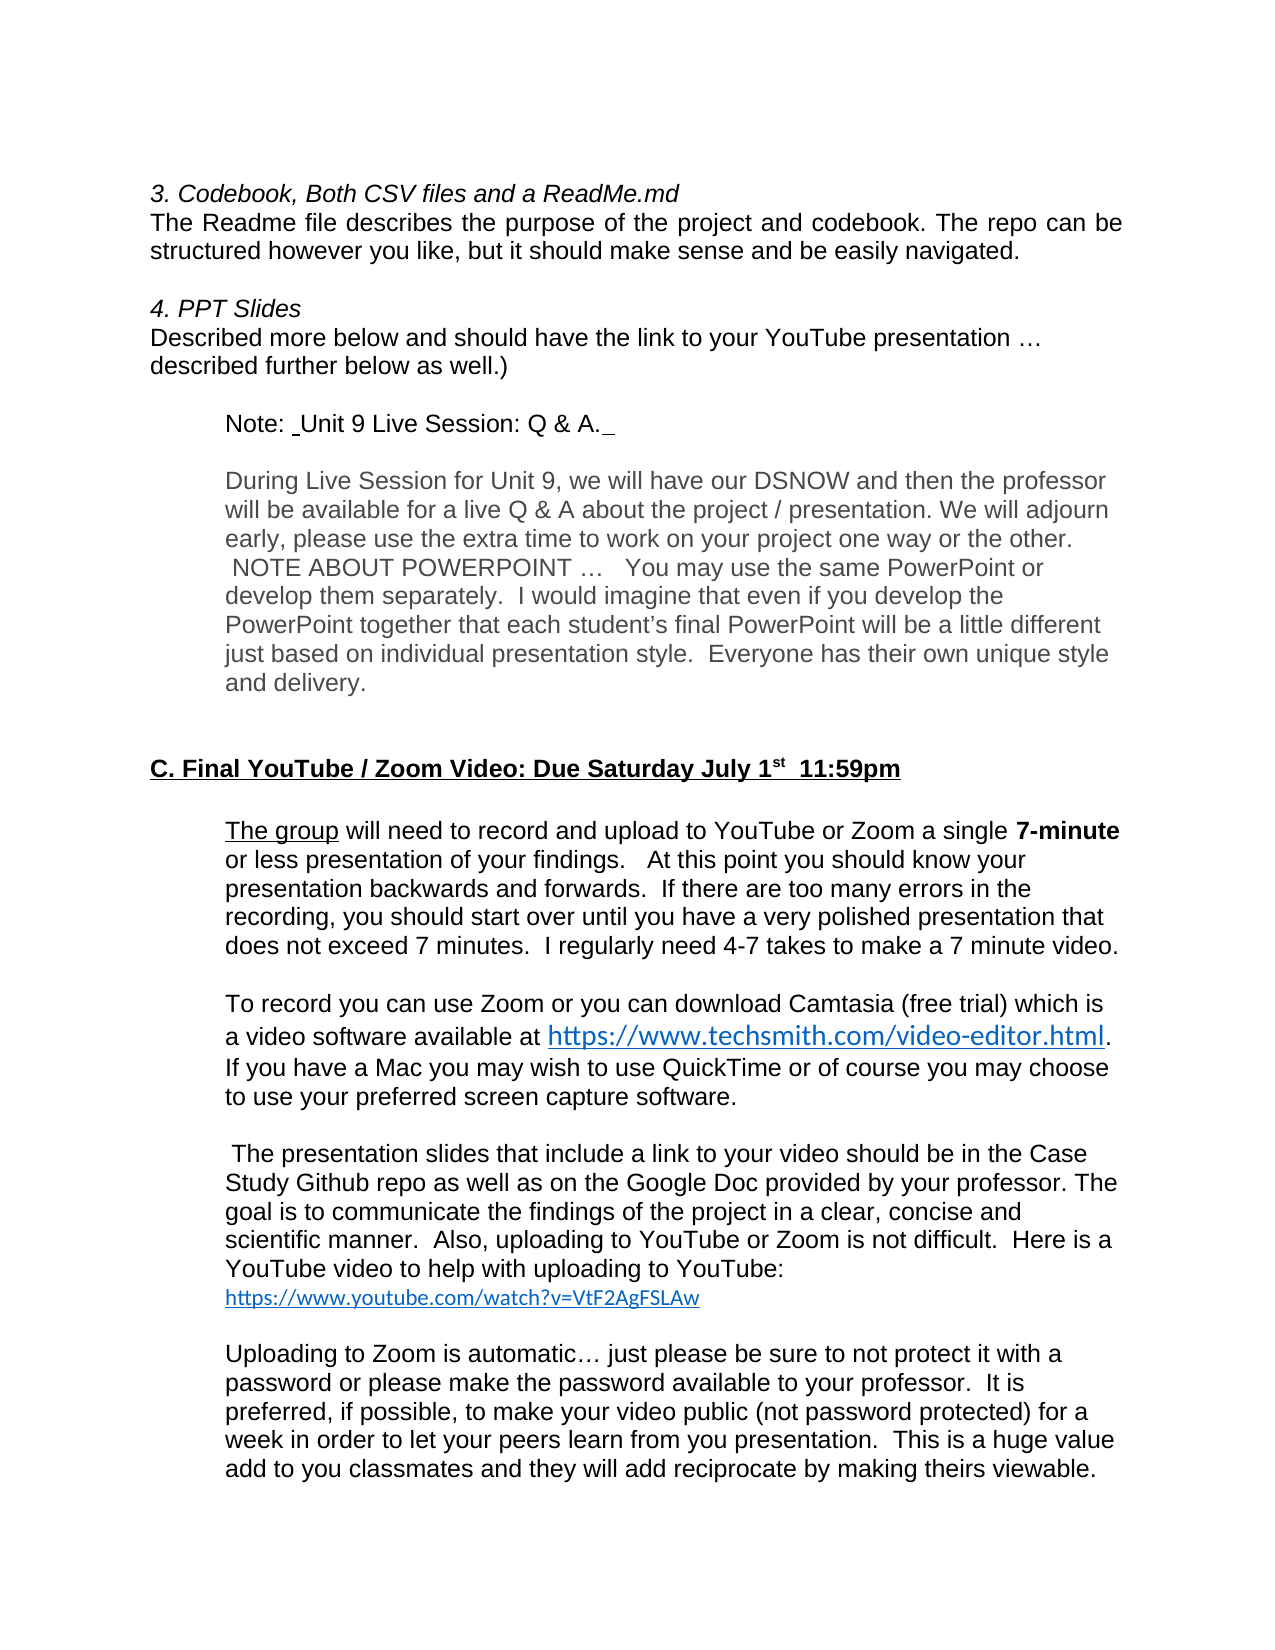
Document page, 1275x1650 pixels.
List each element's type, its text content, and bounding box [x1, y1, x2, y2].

text 4. PPT Slides [150, 294, 1125, 322]
text Note: Unit 9 Live Session: Q & A. [150, 409, 1125, 437]
text The presentation slides that include a link to your video should be in the Case Study Github repo as well as on the Google Doc provided by your professor. The goal is to communicate the findings of the project in a clear, concise and scientific manner. Also, uploading to YouTube or Zoom is not difficult. Here is a YouTube video to help with uploading to YouTube: https://www.youtube.com/watch?v=VtF2AgFSLAw [225, 1139, 1125, 1311]
text To record you can use Zoom or you can download Camtasia (free trial) which is a video software available at https://www.techsmith.com/video-editor.html. If you have a Mac you may wish to use QuickTime or of course you may choose to use your preferred screen capture software. [225, 988, 1125, 1110]
text 3. Codebook, Both CSV files and a ReadMe.md [150, 179, 1125, 207]
text The Readme file describes the purpose of the project and codebook. The repo can be structured however you like, but it should make sense and be easily navigated. [150, 207, 1125, 265]
text C. Final YouTube / Zoom Video: Due Saturday July 1st 11:59pm [150, 754, 1125, 782]
text The group will need to record and upload to YouTube or Zoom a single 7-minute or less presentation of your findings. At this point you should know your presentation backwards and forwards. If there are too many errors in the recording, you should start over until you have a very polished presentation that does not exceed 7 minutes. I regularly need 4-7 takes to make a 7 minute video. [225, 816, 1125, 960]
text During Live Session for Unit 9, we will have our DSNOW and then the professor will be available for a live Q & A about the project / presentation. We will adjourn early, please use the extra time to work on your project one way or the other. [225, 466, 1125, 552]
text Described more below and should have the link to your YouTube presentation … described further below as well.) [150, 322, 1125, 380]
text NOTE ABOUT POWERPOINT … You may use the same PowerPoint or develop them separately. I would imagine that even if you develop the PowerPoint together that each student’s final PowerPoint will be a little different just based on individual presentation style. Everyone has their own unique style and delivery. [225, 552, 1125, 696]
text Uploading to Zoom is automatic… just please be sure to not protect it with a password or please make the password available to your professor. It is preferred, if possible, to make your video public (not password protected) for a week in order to let your peers learn from you presentation. This is a huge value add to you classmates and they will add reciprocate by making theirs viewable. [225, 1339, 1125, 1483]
